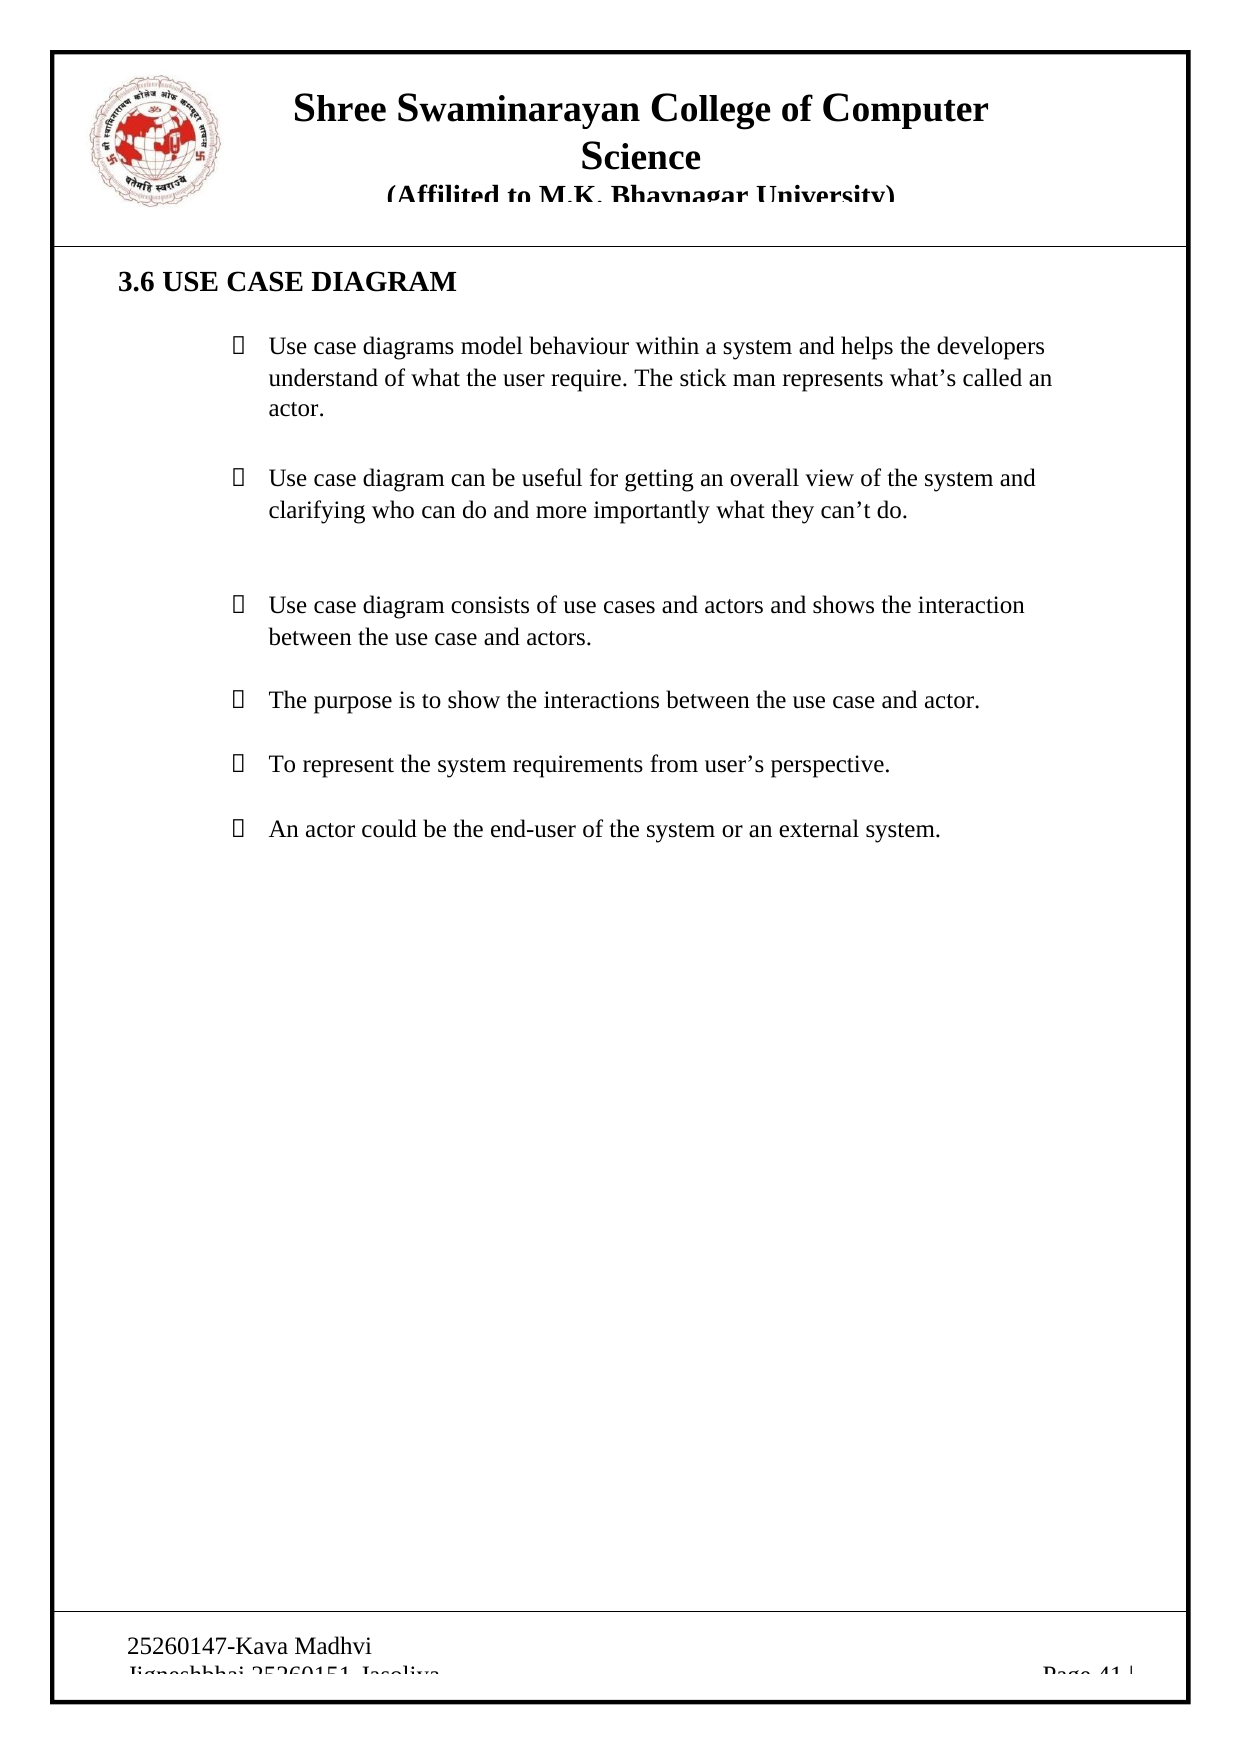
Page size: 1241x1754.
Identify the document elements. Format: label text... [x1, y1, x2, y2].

list Use case diagrams model behaviour within a system and helps the developers understand of what the user require. The stick man represents what’s called an actor. [231, 328, 1111, 422]
picture [84, 70, 225, 209]
list An actor could be the end-user of the system or an external system. [231, 811, 1205, 845]
list Use case diagram consists of use cases and actors and shows the interaction between the use case and actors. [231, 587, 1025, 651]
list The purpose is to show the interactions between the use case and actor. [231, 681, 1205, 716]
subtitle USE CASE DIAGRAM [118, 264, 1205, 297]
list Use case diagram can be useful for getting an overall view of the system and clarifying who can do and more importantly what they can’t do. [231, 460, 1036, 524]
list To represent the system requirements from user’s perspective. [231, 746, 1205, 780]
